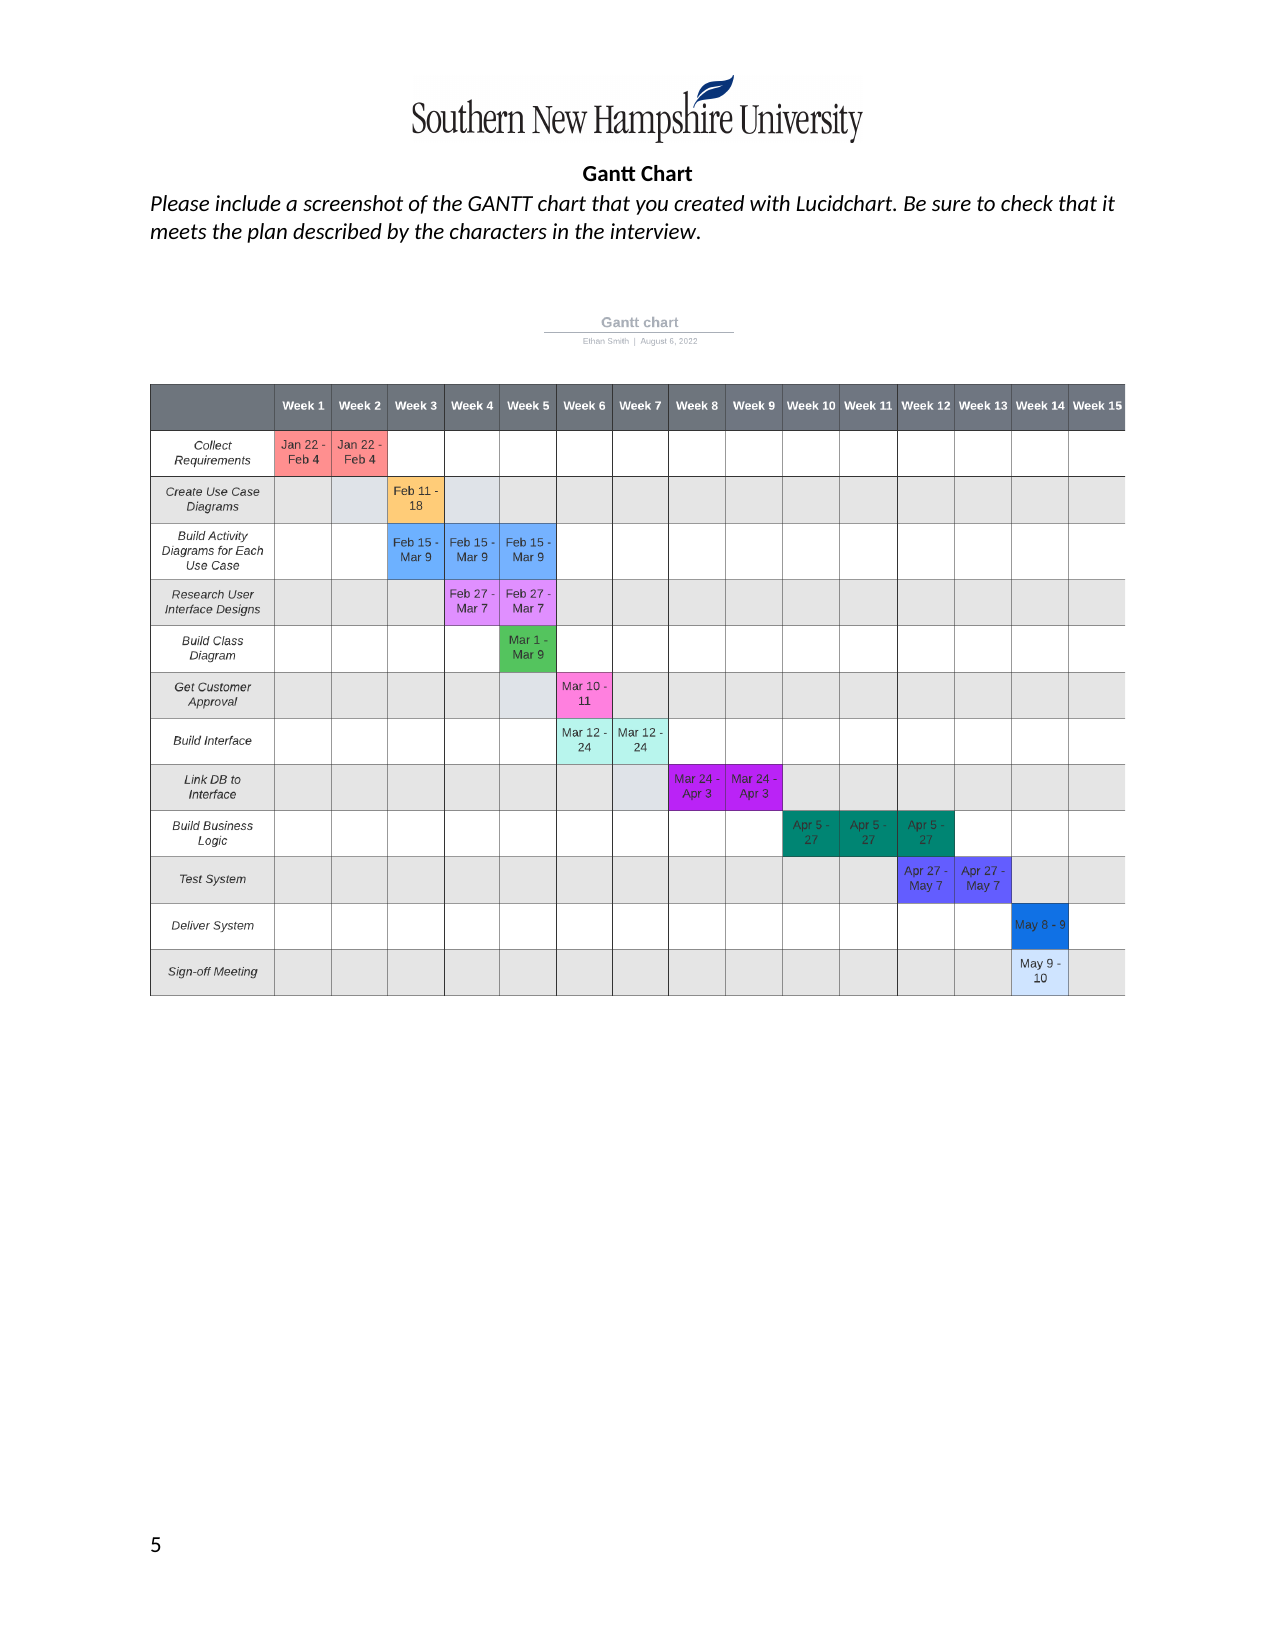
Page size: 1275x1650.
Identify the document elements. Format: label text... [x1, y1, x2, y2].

picture [150, 273, 1125, 1027]
subtitle Gantt Chart [150, 159, 1125, 187]
text Please include a screenshot of the GANTT chart that you created with Lucidchart. Be sure to check that it meets the plan described by the characters in the interview. [150, 189, 1125, 245]
picture [412, 75, 863, 143]
